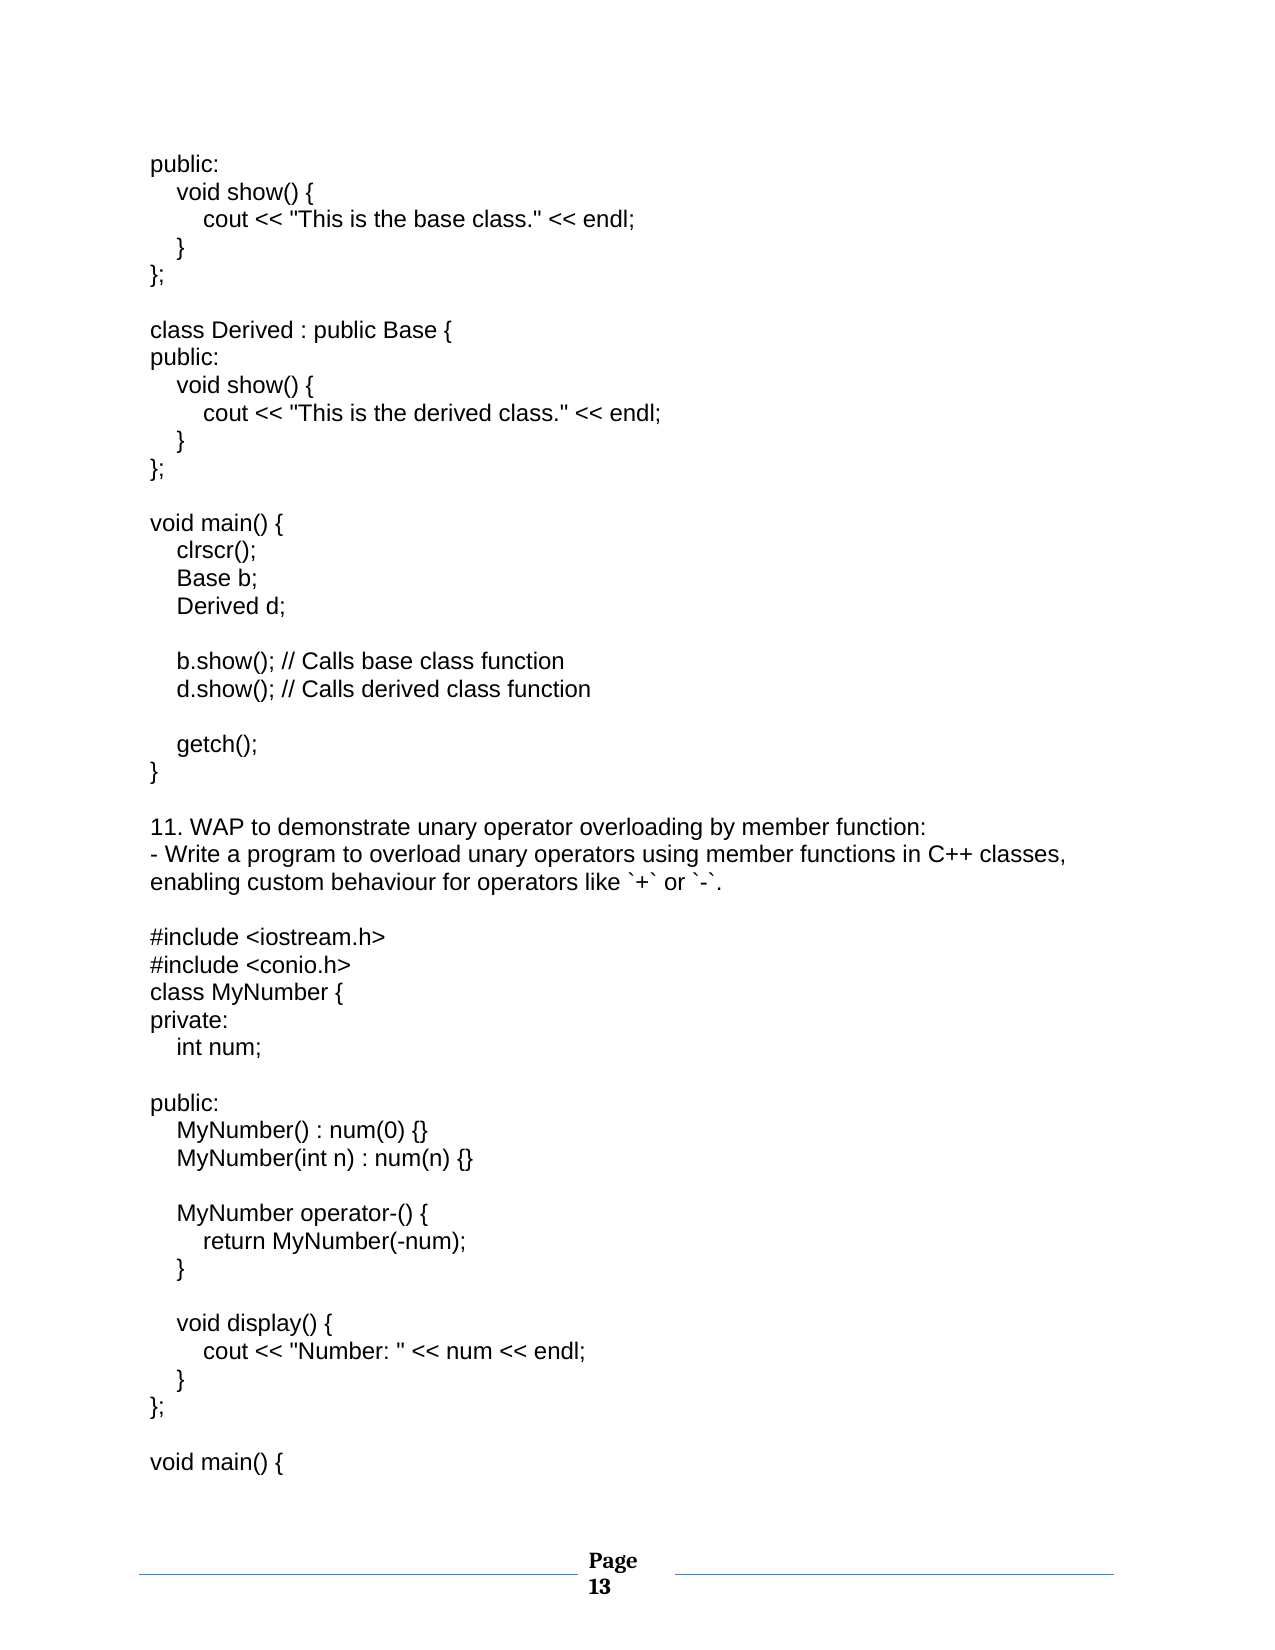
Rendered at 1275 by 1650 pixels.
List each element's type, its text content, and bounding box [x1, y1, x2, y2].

text } [150, 1254, 1125, 1282]
text void display() { [150, 1309, 1125, 1337]
text void main() { [150, 509, 1125, 536]
text MyNumber() : num(0) {} [150, 1116, 1125, 1144]
text void show() { [150, 178, 1125, 205]
text #include <conio.h> [150, 951, 1125, 978]
text }; [150, 260, 1125, 288]
text #include <iostream.h> [150, 923, 1125, 951]
text b.show(); // Calls base class function [150, 647, 1125, 674]
text }; [150, 1392, 1125, 1420]
text int num; [150, 1033, 1125, 1061]
text public: [150, 150, 1125, 178]
text public: [150, 1088, 1125, 1116]
text cout << "Number: " << num << endl; [150, 1337, 1125, 1364]
text class MyNumber { [150, 978, 1125, 1006]
text clrscr(); [150, 536, 1125, 564]
text void show() { [150, 371, 1125, 398]
text MyNumber(int n) : num(n) {} [150, 1144, 1125, 1171]
text void main() { [150, 1447, 1125, 1475]
text d.show(); // Calls derived class function [150, 674, 1125, 702]
text return MyNumber(-num); [150, 1227, 1125, 1254]
text private: [150, 1006, 1125, 1033]
text - Write a program to overload unary operators using member functions in C++ classes, enabling custom behaviour for operators like `+` or `-`. [150, 840, 1125, 895]
text Base b; [150, 564, 1125, 592]
text cout << "This is the derived class." << endl; [150, 398, 1125, 426]
text cout << "This is the base class." << endl; [150, 205, 1125, 233]
text class Derived : public Base { [150, 316, 1125, 343]
text } [150, 757, 1125, 785]
text } [150, 233, 1125, 260]
text public: [150, 343, 1125, 371]
text 11. WAP to demonstrate unary operator overloading by member function: [150, 812, 1125, 840]
text } [150, 1364, 1125, 1392]
text getch(); [150, 730, 1125, 757]
text MyNumber operator-() { [150, 1199, 1125, 1227]
text Derived d; [150, 592, 1125, 619]
text } [150, 426, 1125, 454]
text }; [150, 454, 1125, 481]
